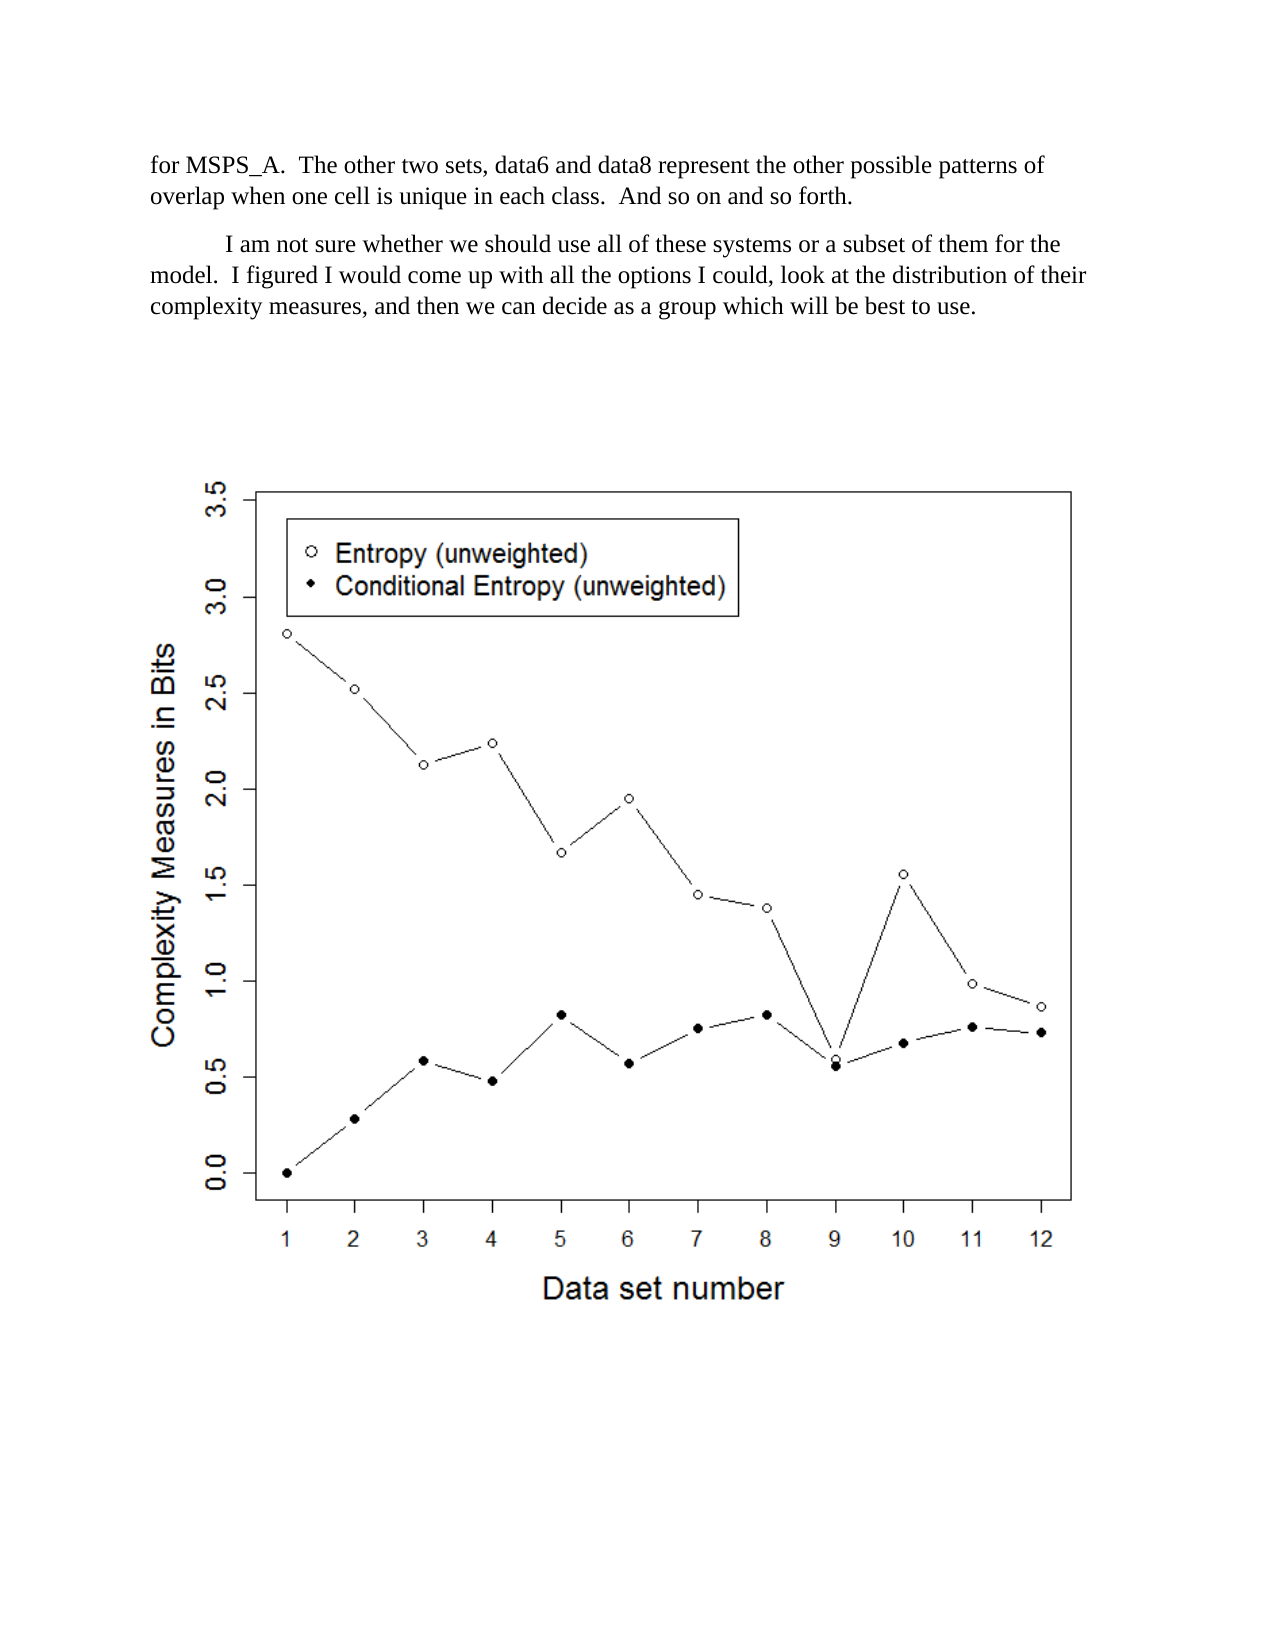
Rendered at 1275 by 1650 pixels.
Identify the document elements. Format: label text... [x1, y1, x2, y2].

text I am not sure whether we should use all of these systems or a subset of them for the model. I figured I would come up with all the options I could, look at the distribution of their complexity measures, and then we can decide as a group which will be best to use. [150, 229, 1125, 319]
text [150, 150, 1125, 210]
picture [150, 386, 1125, 1332]
